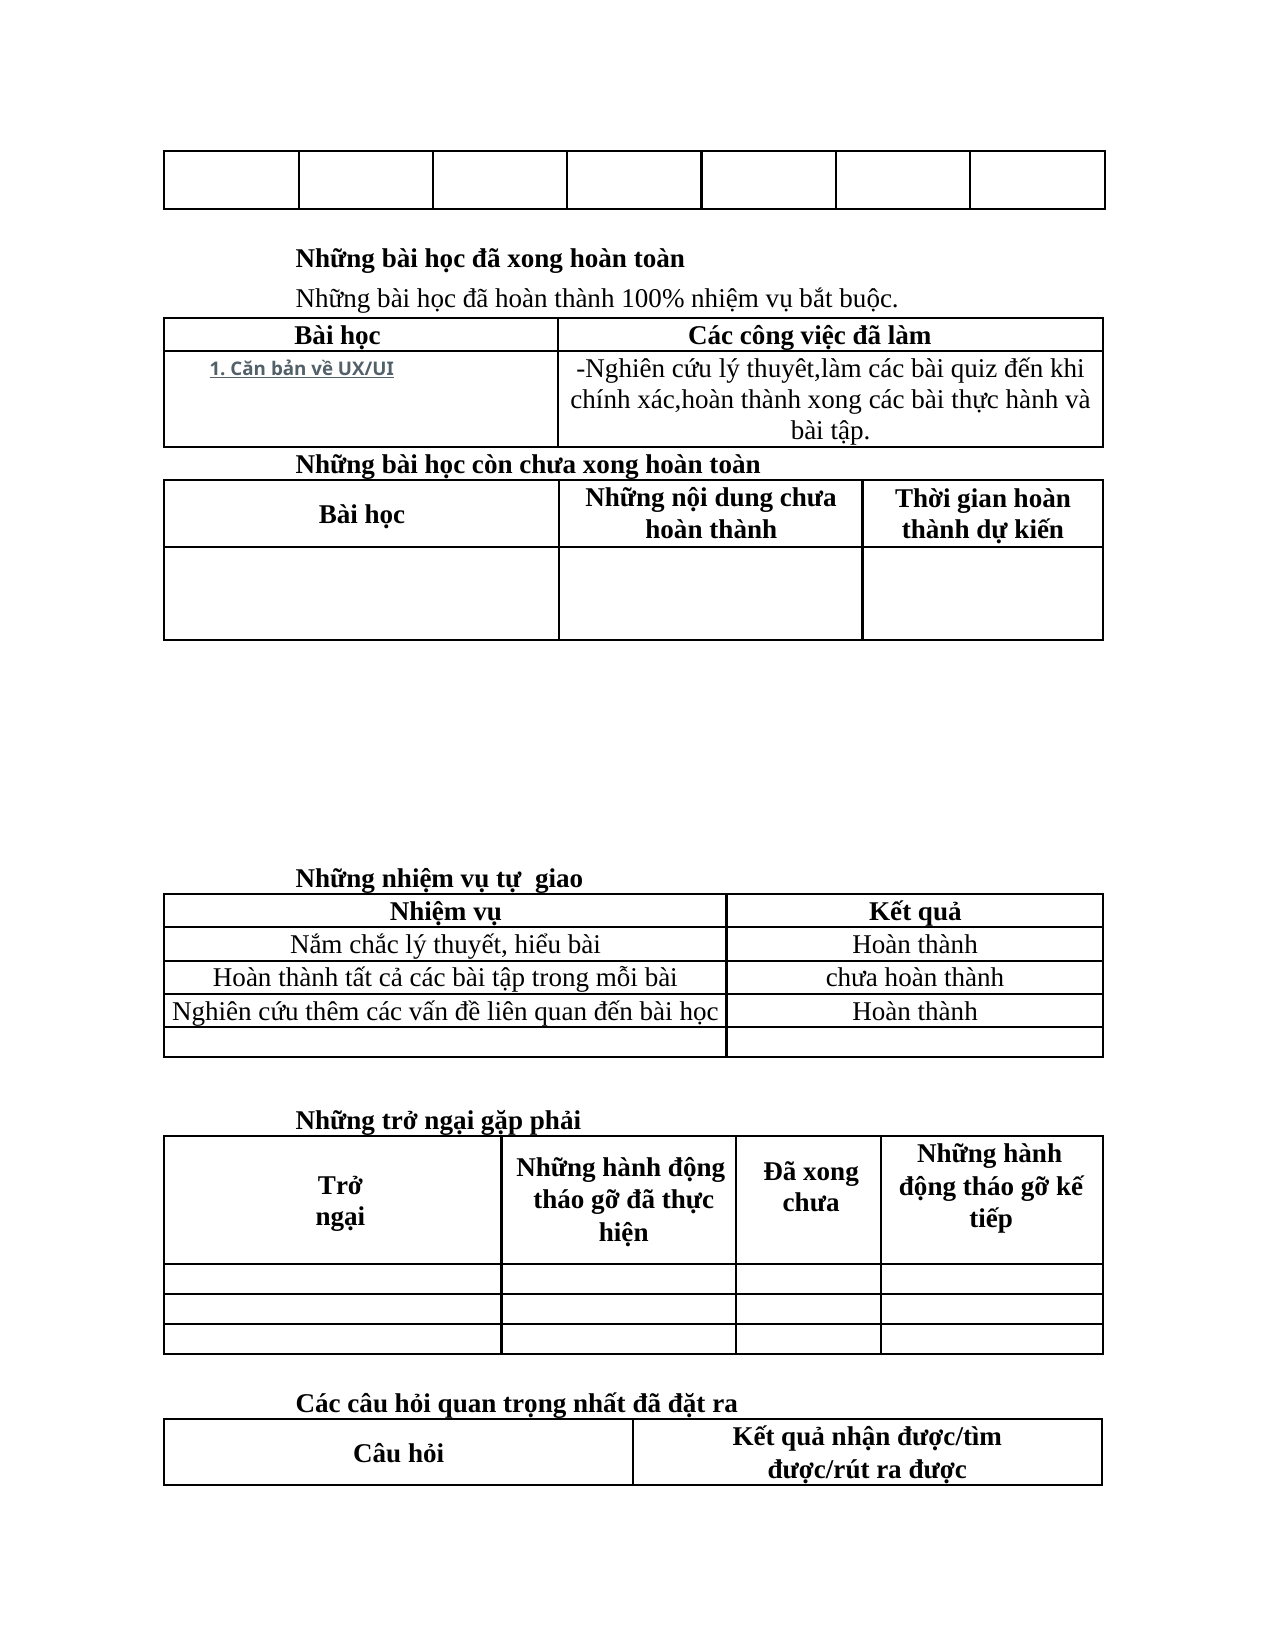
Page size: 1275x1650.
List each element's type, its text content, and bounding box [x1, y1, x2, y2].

table_cell Hoàn thành [728, 995, 1102, 1026]
table_header Những nội dung chưa hoàn thành [560, 481, 861, 546]
table_cell [503, 1295, 735, 1323]
table_cell Nắm chắc lý thuyết, hiểu bài [165, 928, 725, 959]
table_header Các công việc đã làm [559, 319, 1102, 350]
table_cell [882, 1265, 1102, 1293]
table_cell [434, 152, 566, 208]
table_cell [703, 152, 835, 208]
table_cell [165, 152, 298, 208]
table_cell [165, 1295, 500, 1323]
table_cell [882, 1295, 1102, 1323]
table_cell [737, 1295, 880, 1323]
table_cell Hoàn thành tất cả các bài tập trong mỗi bài [165, 962, 725, 993]
table_header Kết quả nhận được/tìm được/rút ra được [634, 1420, 1101, 1484]
text Những bài học đã hoàn thành 100% nhiệm vụ bắt buộc. [295, 282, 1125, 313]
table_cell [300, 152, 432, 208]
table_cell [568, 152, 700, 208]
text Các câu hỏi quan trọng nhất đã đặt ra [295, 1387, 1125, 1418]
table_cell [503, 1325, 735, 1353]
table_cell Hoàn thành [728, 928, 1102, 959]
text Những bài học còn chưa xong hoàn toàn [295, 448, 1125, 479]
table_cell [882, 1325, 1102, 1353]
table_cell [728, 1028, 1102, 1056]
table_cell [165, 1325, 500, 1353]
table_cell [165, 1028, 725, 1056]
table_cell [864, 548, 1102, 638]
table_cell [560, 548, 861, 638]
text Những nhiệm vụ tự giao [295, 862, 1125, 893]
table_cell [737, 1265, 880, 1293]
table_header Câu hỏi [165, 1420, 632, 1484]
table_cell chưa hoàn thành [728, 962, 1102, 993]
table_cell [165, 1265, 500, 1293]
table_cell o [837, 152, 969, 208]
table_cell [503, 1265, 735, 1293]
table_header Kết quả [728, 895, 1102, 926]
table_header Những hành động tháo gỡ kế tiếp [882, 1137, 1102, 1263]
table_cell 1. Căn bản về UX/UI [165, 352, 557, 446]
text Những bài học đã xong hoàn toàn [295, 242, 1125, 273]
table_header Bài học [165, 481, 558, 546]
table_header Những hành động tháo gỡ đã thực hiện [503, 1137, 735, 1263]
table_cell Nghiên cứu thêm các vấn đề liên quan đến bài học [165, 995, 725, 1026]
table_cell [737, 1325, 880, 1353]
table_header Bài học [165, 319, 557, 350]
table_cell [165, 548, 558, 638]
table_cell [971, 152, 1104, 208]
table_header Trở ngại [165, 1137, 500, 1263]
table_header Nhiệm vụ [165, 895, 725, 926]
text Những trở ngại gặp phải [295, 1104, 1125, 1135]
table_header Thời gian hoàn thành dự kiến [864, 481, 1102, 546]
table_cell -Nghiên cứu lý thuyêt,làm các bài quiz đến khi chính xác,hoàn thành xong các bài thực hành và bài tập. [559, 352, 1102, 446]
table_header Đã xong chưa [737, 1137, 880, 1263]
